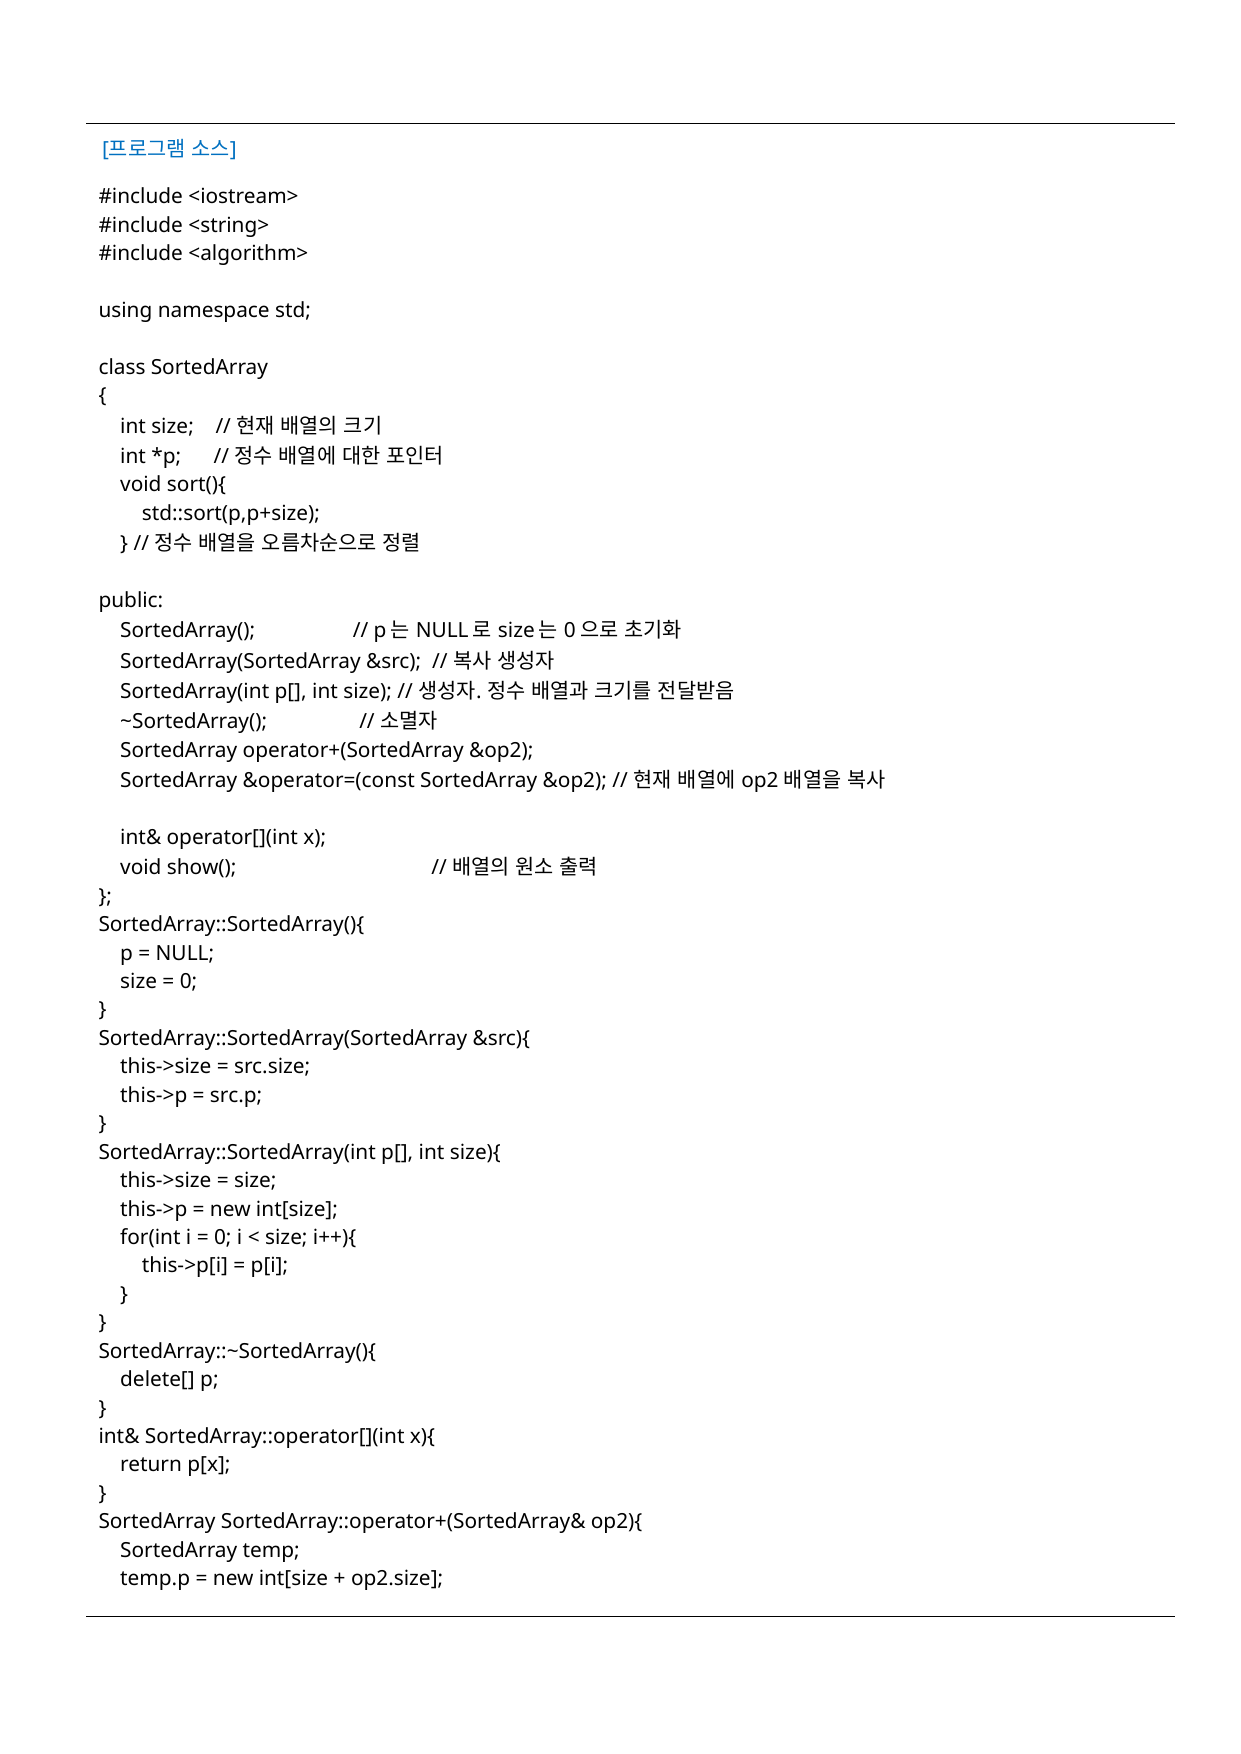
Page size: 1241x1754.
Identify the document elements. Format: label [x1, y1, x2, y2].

table_header [86, 124, 1175, 1616]
